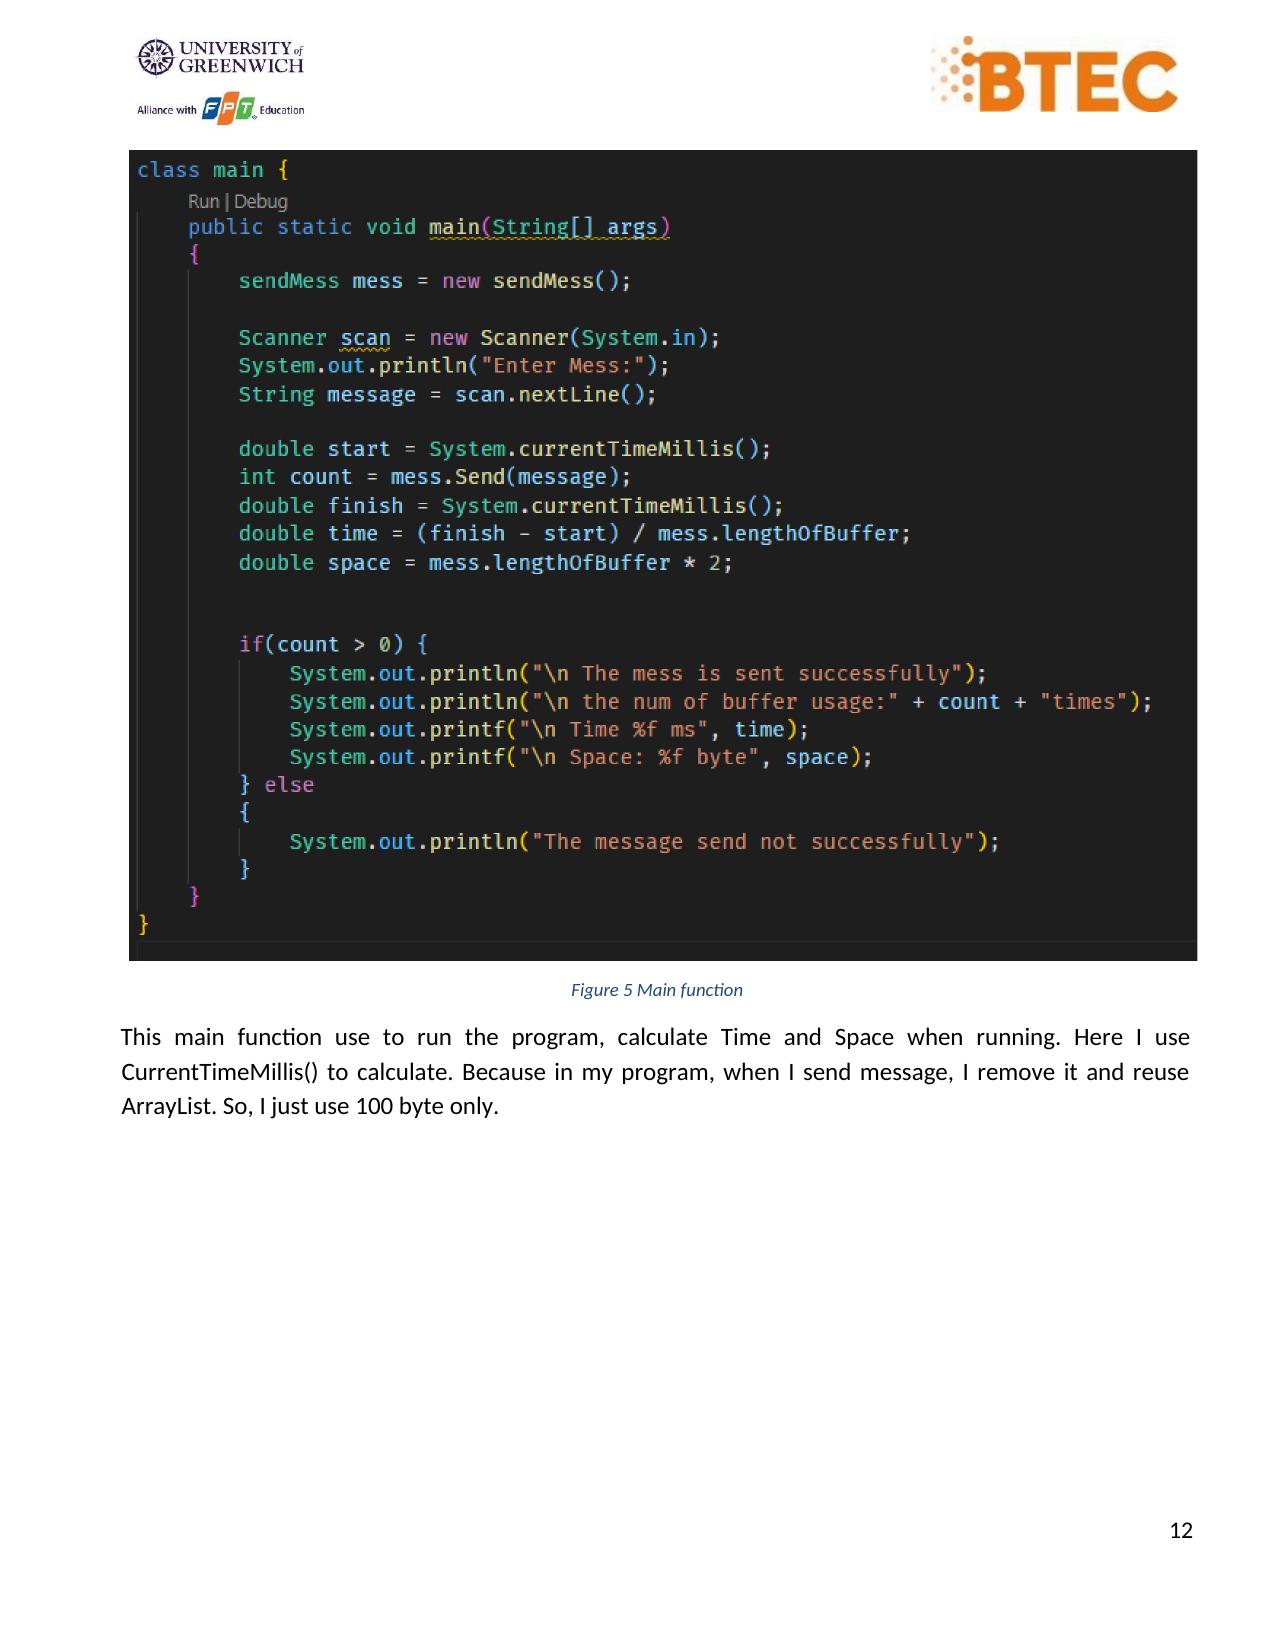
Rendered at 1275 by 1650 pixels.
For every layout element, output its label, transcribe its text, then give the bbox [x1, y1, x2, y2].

text This main function use to run the program, calculate Time and Space when running. Here I use CurrentTimeMillis() to calculate. Because in my program, when I send message, I remove it and reuse ArrayList. So, I just use 100 byte only. [120, 1021, 1192, 1121]
text Figure 5 Main function [117, 979, 1197, 1002]
picture [128, 150, 1198, 961]
picture [930, 36, 1178, 112]
picture [123, 25, 316, 136]
